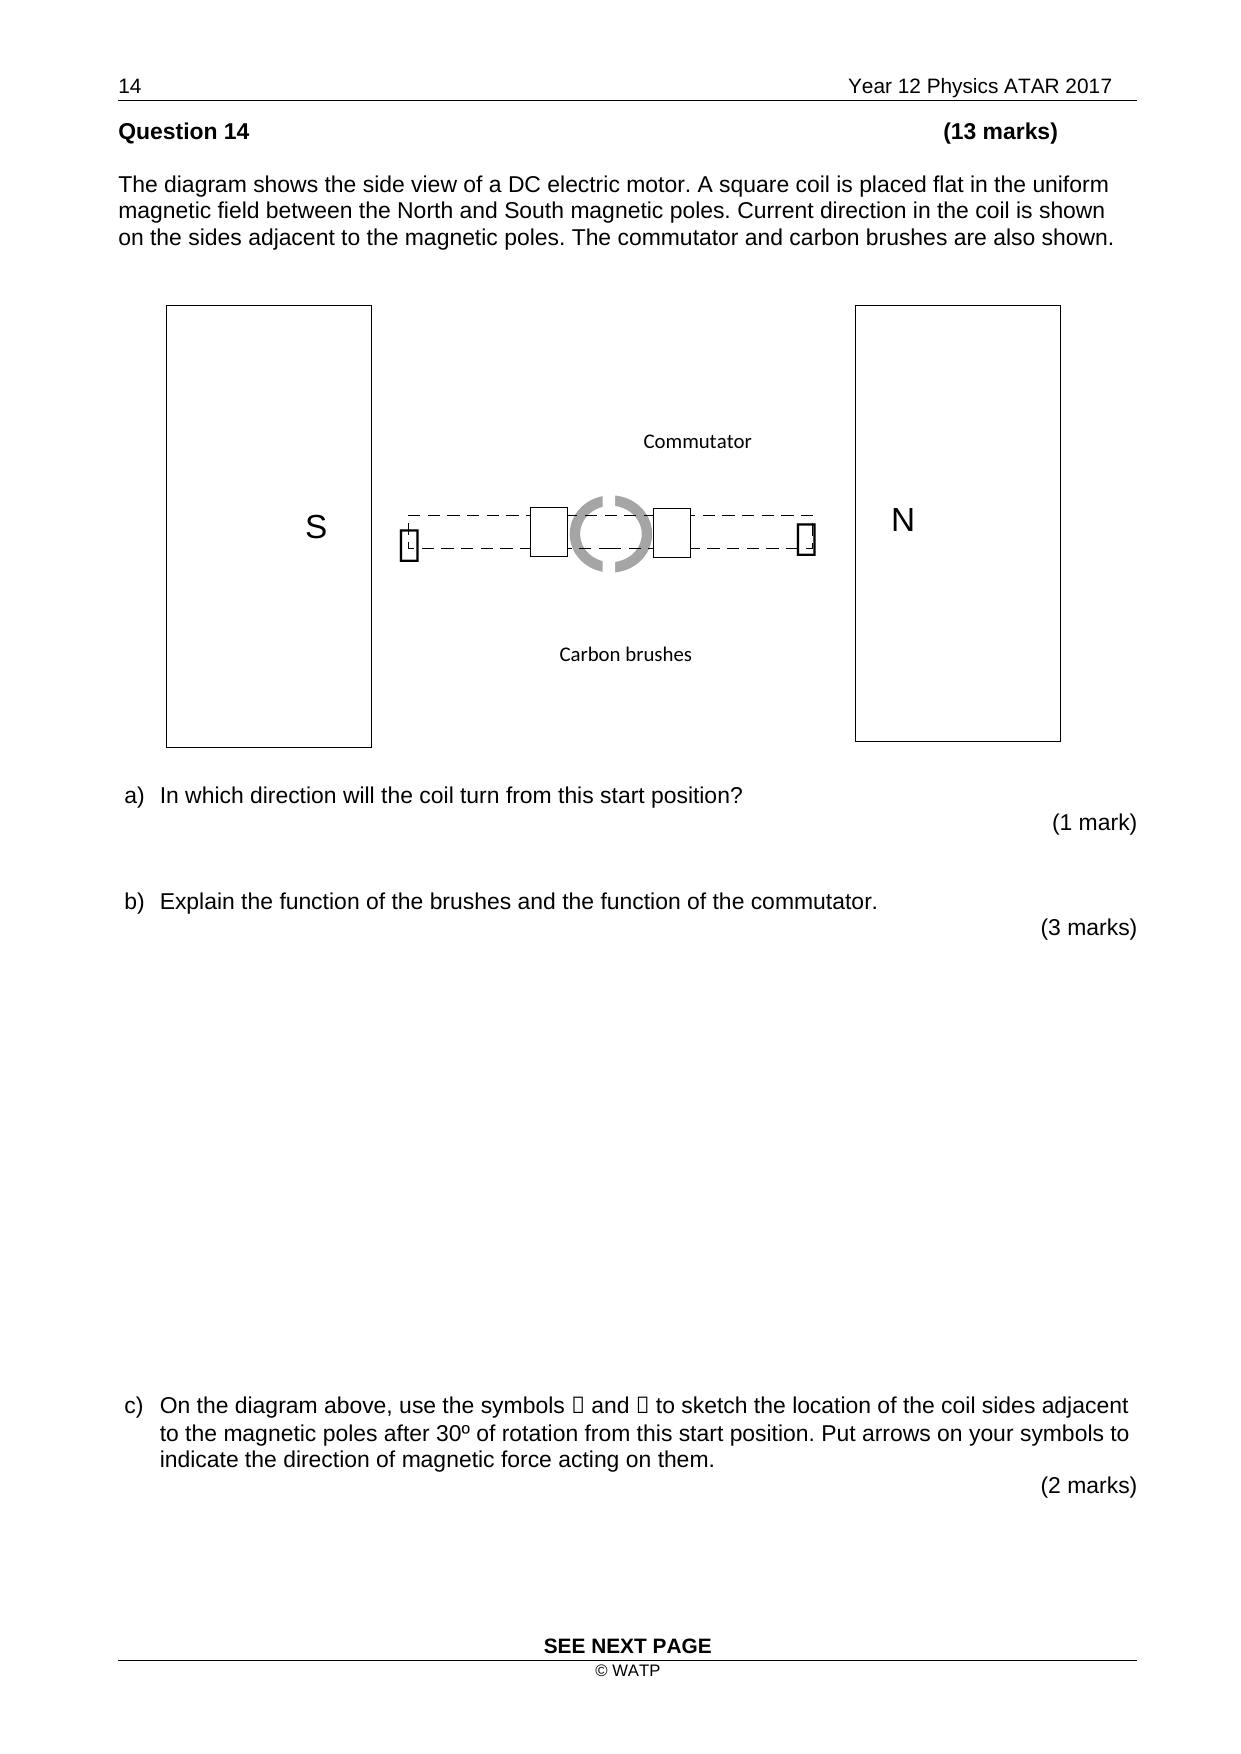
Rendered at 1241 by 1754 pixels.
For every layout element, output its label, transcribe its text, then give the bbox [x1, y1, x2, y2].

list In which direction will the coil turn from this start position? [124, 782, 1137, 809]
text The diagram shows the side view of a DC electric motor. A square coil is placed flat in the uniform magnetic field between the North and South magnetic poles. Current direction in the coil is shown on the sides adjacent to the magnetic poles. The commutator and carbon brushes are also shown. [118, 171, 1137, 250]
text Question 14 (13 marks) [118, 118, 1137, 144]
text (1 mark) [118, 809, 1137, 835]
list On the diagram above, use the symbols  and  to sketch the location of the coil sides adjacent to the magnetic poles after 30º of rotation from this start position. Put arrows on your symbols to indicate the direction of magnetic force acting on them. [124, 1388, 1137, 1472]
text (2 marks) [118, 1472, 1137, 1499]
list Explain the function of the brushes and the function of the commutator. [124, 888, 1137, 914]
text (3 marks) [118, 914, 1137, 941]
